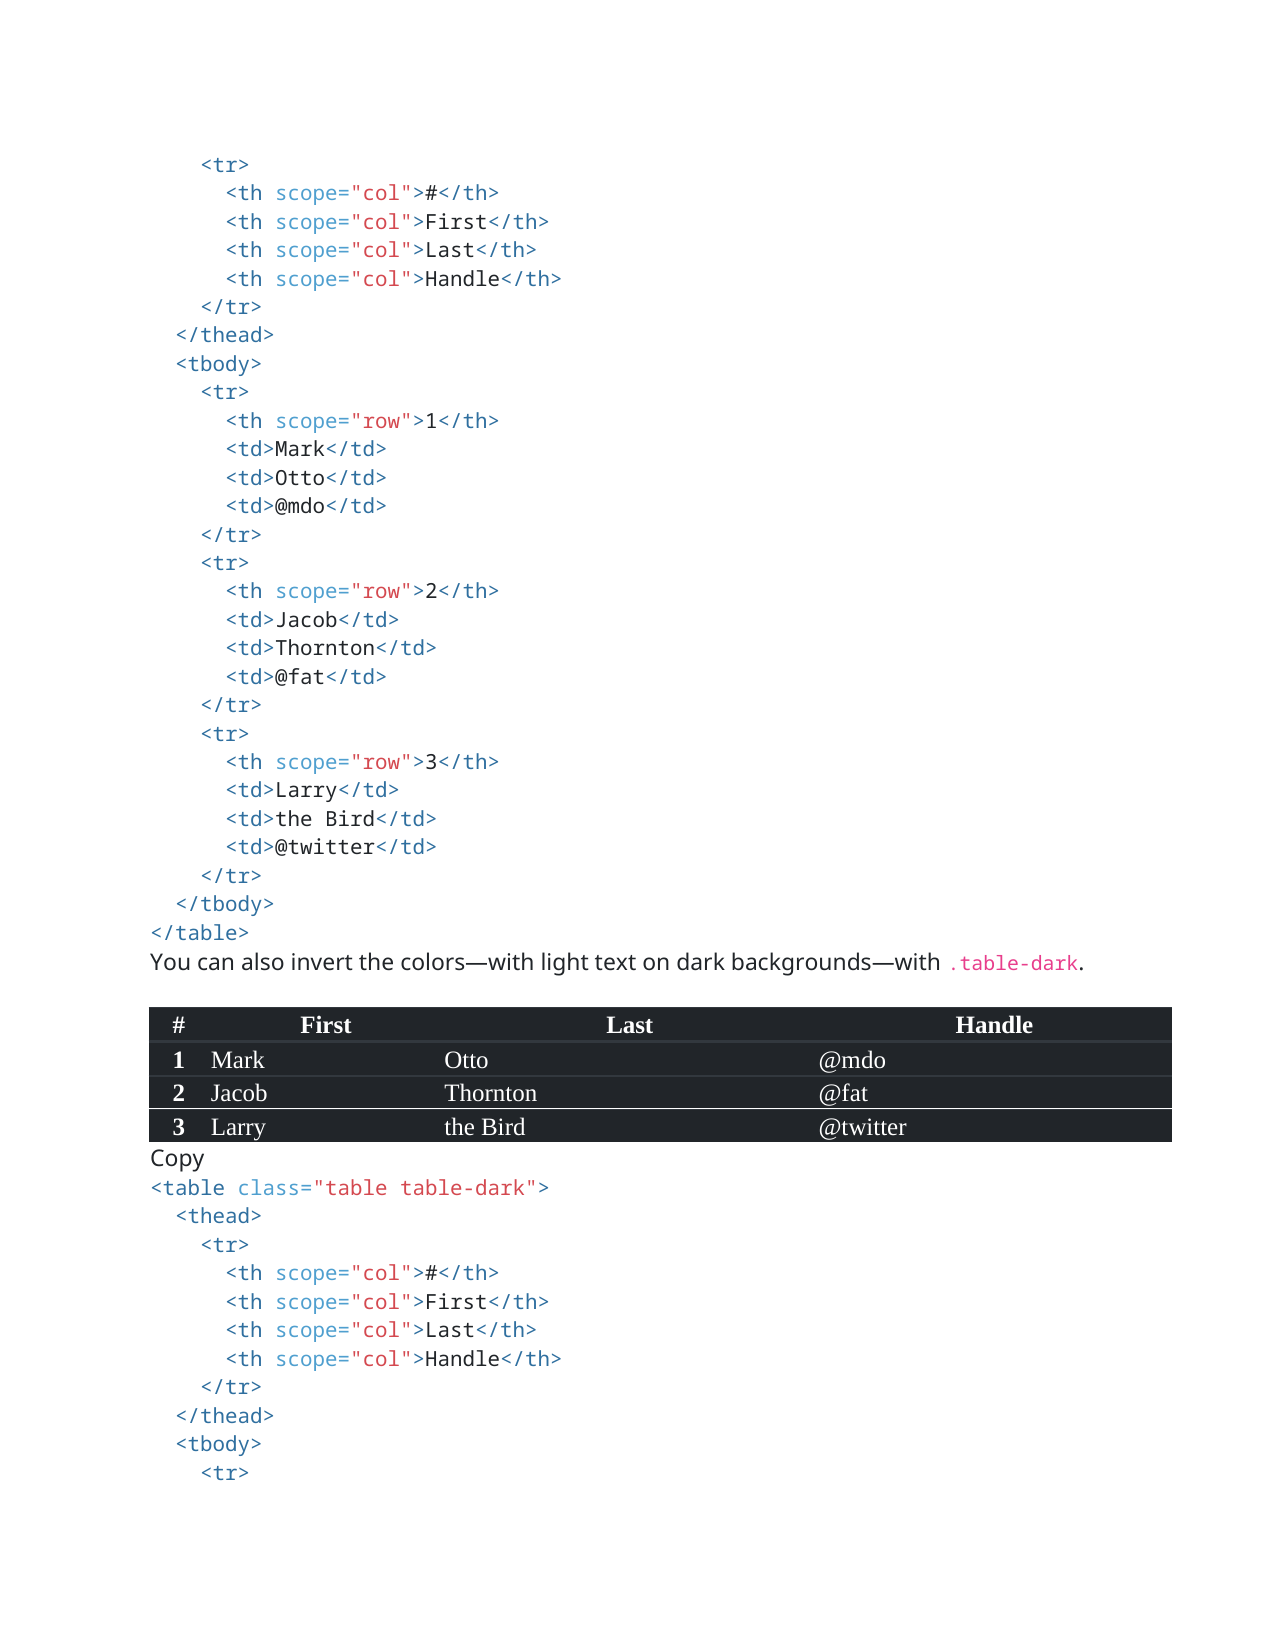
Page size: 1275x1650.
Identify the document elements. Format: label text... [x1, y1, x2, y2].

text </tr> [150, 1372, 1125, 1401]
text </tr> [150, 292, 1125, 321]
text </thead> [150, 321, 1125, 349]
text <th scope="col">Handle</th> [150, 264, 1125, 292]
text <td>@mdo</td> [150, 491, 1125, 520]
text <tr> [150, 150, 1125, 178]
text <tbody> [150, 349, 1125, 377]
text <td>@fat</td> [150, 662, 1125, 690]
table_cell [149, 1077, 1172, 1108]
text </tr> [150, 690, 1125, 719]
text <th scope="col">#</th> [150, 1258, 1125, 1287]
text You can also invert the colors—with light text on dark backgrounds—with .table-dark. [150, 946, 1125, 977]
text <th scope="col">#</th> [150, 178, 1125, 207]
text <tr> [150, 377, 1125, 406]
text <th scope="col">First</th> [150, 1287, 1125, 1315]
text <th scope="row">3</th> [150, 747, 1125, 776]
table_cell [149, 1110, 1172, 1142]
text <tr> [150, 719, 1125, 747]
text <tr> [150, 548, 1125, 577]
text <td>@twitter</td> [150, 832, 1125, 861]
text <table class="table table-dark"> [150, 1173, 1125, 1202]
text <th scope="col">Handle</th> [150, 1344, 1125, 1372]
text <td>Jacob</td> [150, 605, 1125, 633]
text <th scope="row">1</th> [150, 406, 1125, 434]
text <td>Mark</td> [150, 434, 1125, 463]
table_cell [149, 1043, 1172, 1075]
text <thead> [150, 1202, 1125, 1230]
text </thead> [150, 1401, 1125, 1429]
text <td>Thornton</td> [150, 633, 1125, 662]
text </tbody> [150, 889, 1125, 918]
text </table> [150, 918, 1125, 946]
text <tr> [150, 1230, 1125, 1258]
text <td>Larry</td> [150, 776, 1125, 804]
text <th scope="col">Last</th> [150, 1315, 1125, 1344]
text </tr> [150, 520, 1125, 548]
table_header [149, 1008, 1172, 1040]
text <td>Otto</td> [150, 463, 1125, 491]
text </tr> [150, 861, 1125, 889]
text Copy [150, 1142, 1125, 1173]
text <td>the Bird</td> [150, 804, 1125, 832]
text <th scope="col">Last</th> [150, 235, 1125, 264]
text <th scope="col">First</th> [150, 207, 1125, 235]
text <tbody> [150, 1429, 1125, 1458]
text <tr> [150, 1458, 1125, 1486]
text <th scope="row">2</th> [150, 577, 1125, 605]
